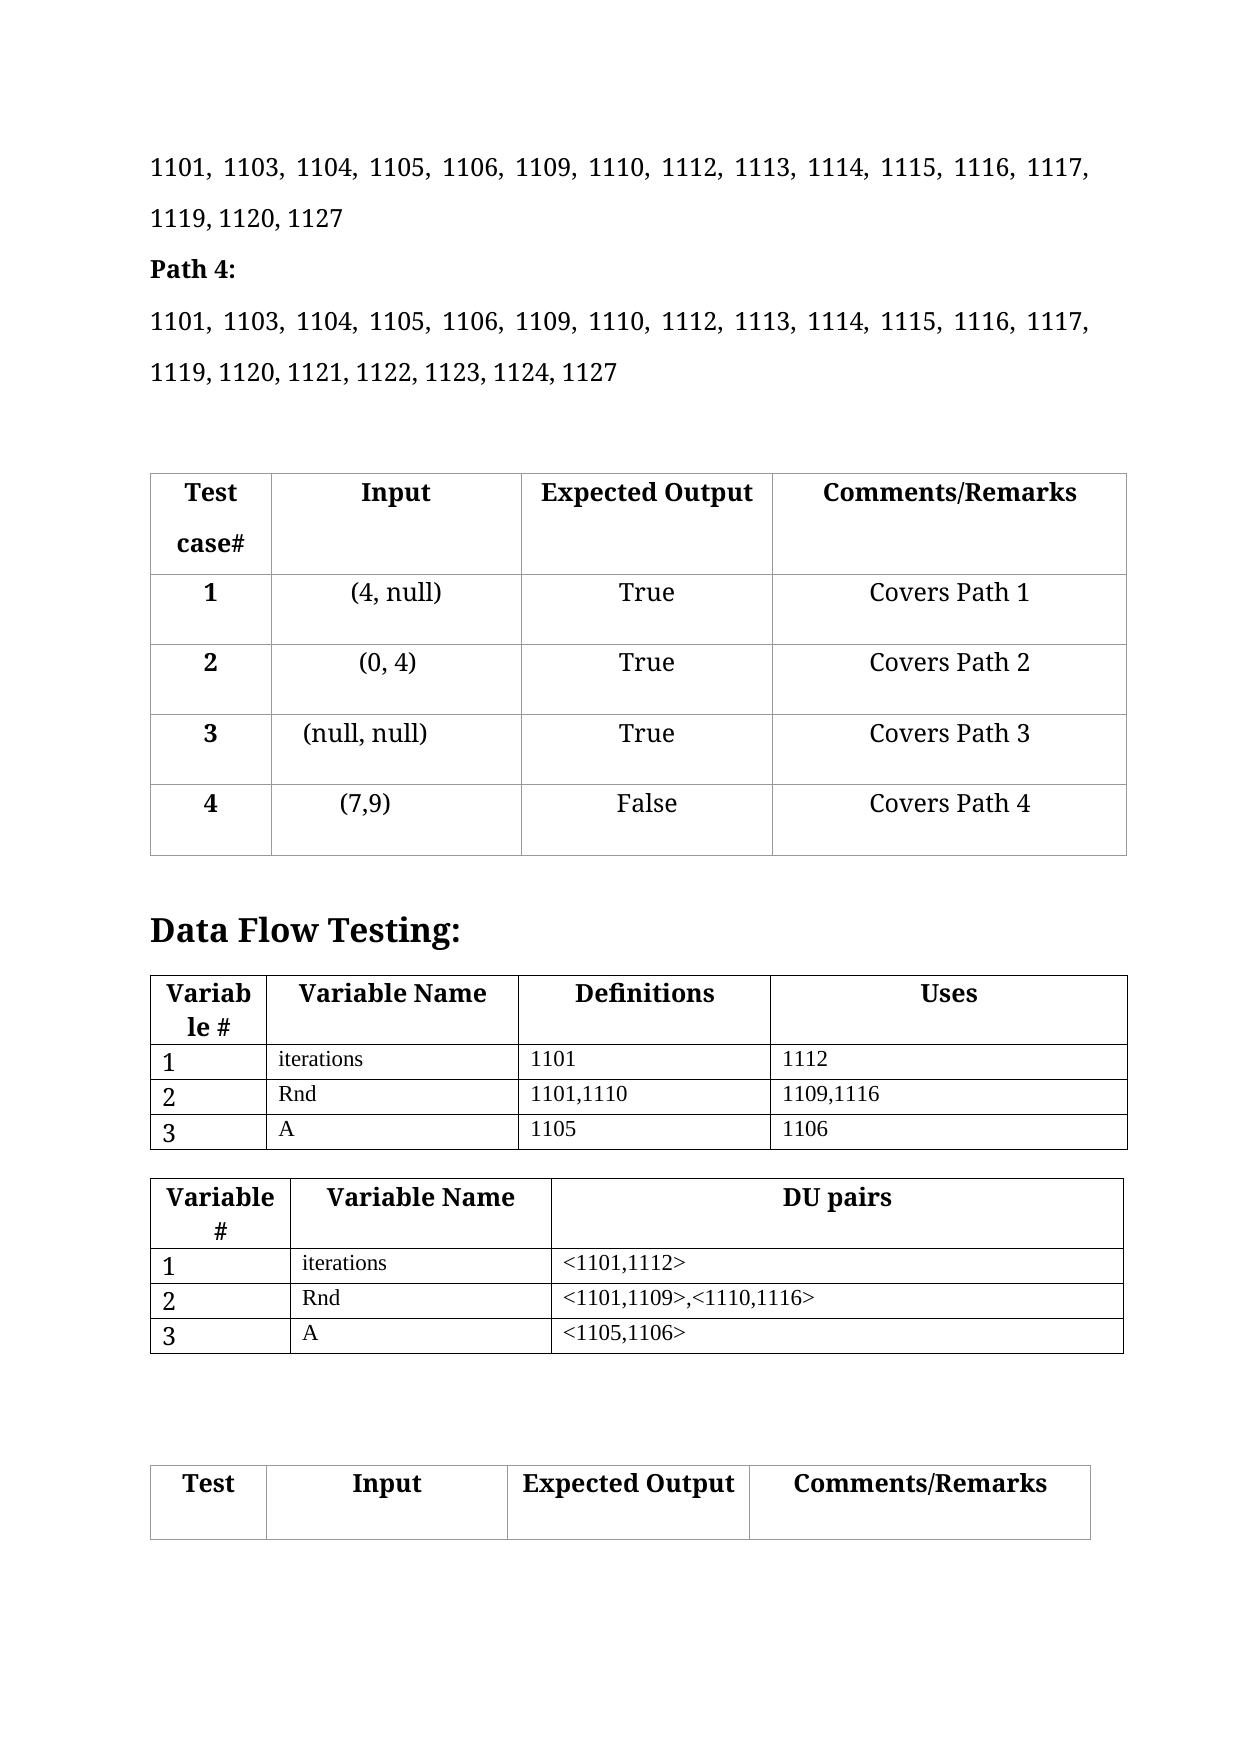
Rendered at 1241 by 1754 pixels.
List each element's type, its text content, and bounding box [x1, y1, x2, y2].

table_cell 1 [151, 575, 271, 644]
table_header Input [267, 1466, 507, 1539]
text Data Flow Testing: [150, 907, 1090, 952]
table_cell <1101,1112> [552, 1249, 1123, 1283]
table_header Variable # [151, 976, 266, 1044]
table_cell 1105 [519, 1115, 770, 1149]
table_cell False [522, 785, 772, 854]
text 1101, 1103, 1104, 1105, 1106, 1109, 1110, 1112, 1113, 1114, 1115, 1116, 1117, 1119, 1120, 1127 [150, 150, 1090, 235]
table_header Variable # [151, 1179, 290, 1247]
table_cell 1101,1110 [519, 1080, 770, 1114]
table_cell A [267, 1115, 518, 1149]
table_cell 2 [151, 1284, 290, 1318]
table_cell True [522, 575, 772, 644]
table_header Comments/Remarks [773, 474, 1126, 574]
table_cell A [291, 1319, 551, 1353]
table_cell <1101,1109>,<1110,1116> [552, 1284, 1123, 1318]
table_header Test case# [151, 1466, 266, 1539]
table_cell 2 [151, 645, 271, 714]
table_cell 4 [151, 785, 271, 854]
text Path 4: [150, 252, 1090, 286]
table_cell 1 [151, 1249, 290, 1283]
table_header Uses [771, 976, 1127, 1044]
table_cell 1106 [771, 1115, 1127, 1149]
table_header Variable Name [291, 1179, 551, 1247]
table_cell Rnd [267, 1080, 518, 1114]
table_cell 1109,1116 [771, 1080, 1127, 1114]
table_cell Covers Path 4 [773, 785, 1126, 854]
table_header Definitions [519, 976, 770, 1044]
table_cell 3 [151, 715, 271, 784]
table_header Variable Name [267, 976, 518, 1044]
table_cell <1105,1106> [552, 1319, 1123, 1353]
table_cell (0, 4) [272, 645, 521, 714]
table_cell True [522, 645, 772, 714]
table_cell (null, null) [272, 715, 521, 784]
text 1101, 1103, 1104, 1105, 1106, 1109, 1110, 1112, 1113, 1114, 1115, 1116, 1117, 1119, 1120, 1121, 1122, 1123, 1124, 1127 [150, 303, 1090, 388]
table_cell Covers Path 2 [773, 645, 1126, 714]
table_cell 1 [151, 1045, 266, 1079]
table_header Test case# [151, 474, 271, 574]
table_cell Rnd [291, 1284, 551, 1318]
table_cell 1101 [519, 1045, 770, 1079]
table_cell 3 [151, 1319, 290, 1353]
table_cell iterations [267, 1045, 518, 1079]
table_cell iterations [291, 1249, 551, 1283]
table_cell (4, null) [272, 575, 521, 644]
table_cell Covers Path 3 [773, 715, 1126, 784]
table_cell True [522, 715, 772, 784]
table_cell 3 [151, 1115, 266, 1149]
table_header Expected Output [522, 474, 772, 574]
table_header Comments/Remarks [750, 1466, 1090, 1539]
table_cell Covers Path 1 [773, 575, 1126, 644]
table_header Input [272, 474, 521, 574]
table_cell 1112 [771, 1045, 1127, 1079]
table_header Expected Output [508, 1466, 749, 1539]
table_cell (7,9) [272, 785, 521, 854]
table_header DU pairs [552, 1179, 1123, 1247]
table_cell 2 [151, 1080, 266, 1114]
